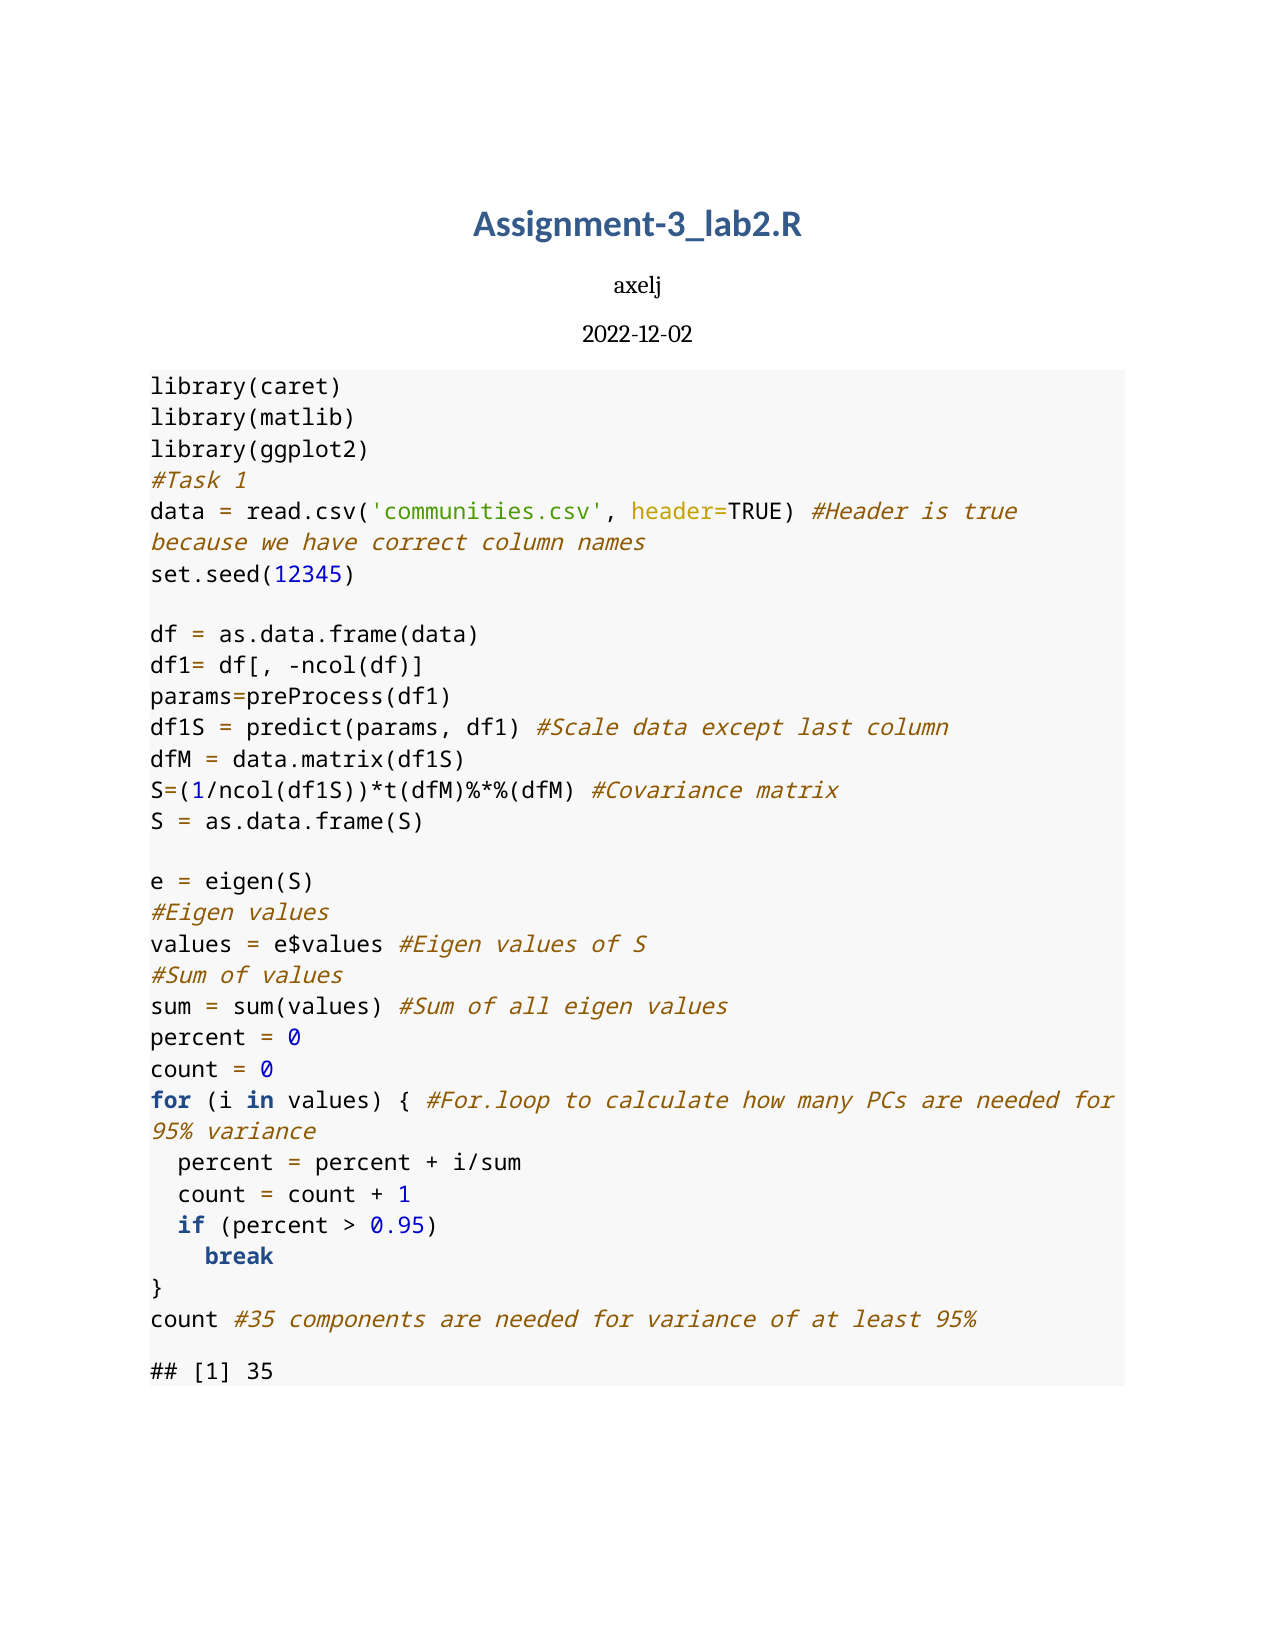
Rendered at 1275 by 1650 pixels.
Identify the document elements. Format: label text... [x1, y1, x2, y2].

title Assignment-3_lab2.R [150, 200, 1125, 246]
text 2022-12-02 [150, 320, 1125, 349]
text ## [1] 35 [150, 1354, 1125, 1386]
text axelj [150, 271, 1125, 299]
text library(caret) library(matlib) library(ggplot2) #Task 1 data = read.csv('communities.csv', header=TRUE) #Header is true because we have correct column names set.seed(12345) df = as.data.frame(data) df1= df[, -ncol(df)] params=preProcess(df1) df1S = predict(params, df1) #Scale data except last column dfM = data.matrix(df1S) S=(1/ncol(df1S))*t(dfM)%*%(dfM) #Covariance matrix S = as.data.frame(S) e = eigen(S) #Eigen values values = e$values #Eigen values of S #Sum of values sum = sum(values) #Sum of all eigen values percent = 0 count = 0 for (i in values) { #For.loop to calculate how many PCs are needed for 95% variance percent = percent + i/sum count = count + 1 if (percent > 0.95) break } count #35 components are needed for variance of at least 95% [150, 370, 1125, 1334]
